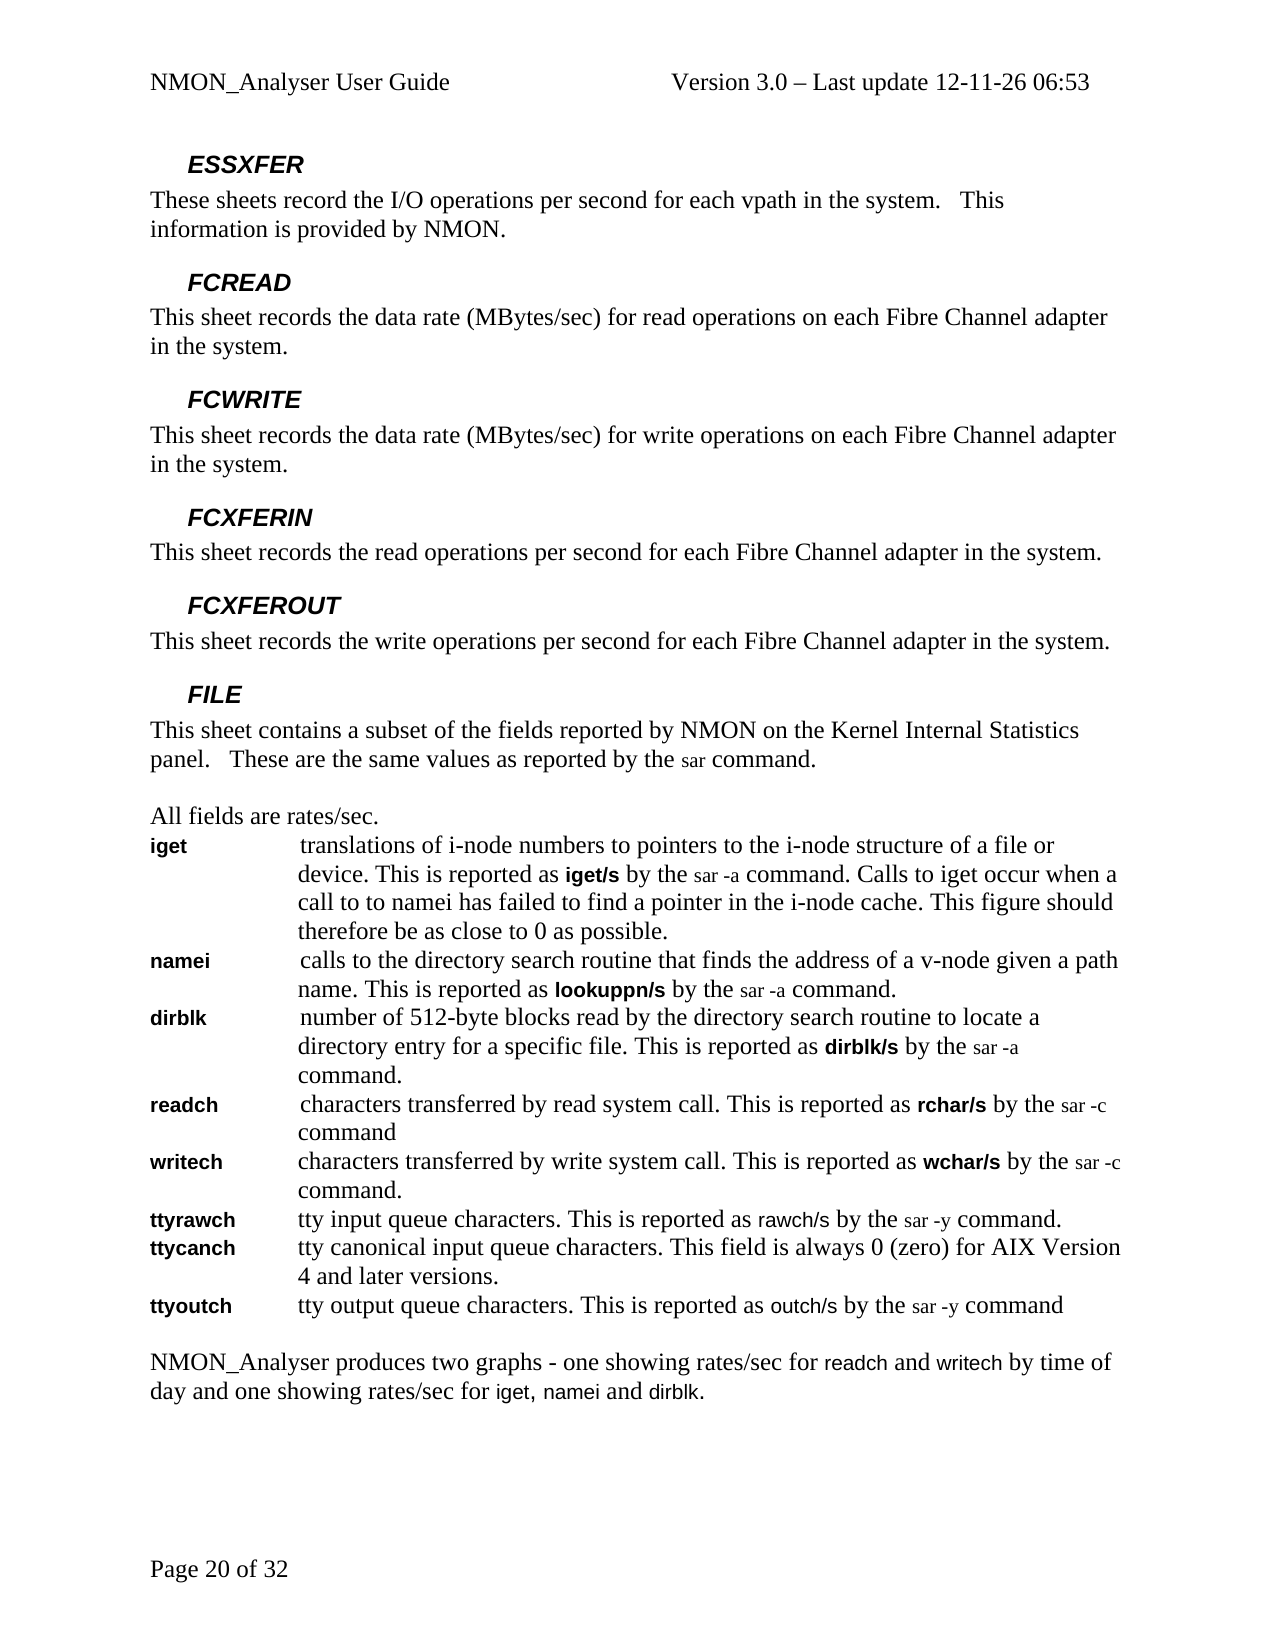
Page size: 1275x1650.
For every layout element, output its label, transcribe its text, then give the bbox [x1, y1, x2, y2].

text namei calls to the directory search routine that finds the address of a v-node given a path name. This is reported as lookuppn/s by the sar -a command. [150, 945, 1125, 1002]
text ttyrawch tty input queue characters. This is reported as rawch/s by the sar -y command. [150, 1204, 1125, 1232]
text NMON_Analyser produces two graphs - one showing rates/sec for readch and writech by time of day and one showing rates/sec for iget, namei and dirblk. [150, 1347, 1125, 1405]
text ttyoutch tty output queue characters. This is reported as outch/s by the sar -y command [150, 1290, 1125, 1319]
subtitle FCXFERIN [187, 502, 1125, 531]
text This sheet contains a subset of the fields reported by NMON on the Kernel Internal Statistics panel. These are the same values as reported by the sar command. [150, 715, 1125, 772]
subtitle FCREAD [187, 267, 1125, 296]
text iget translations of i-node numbers to pointers to the i-node structure of a file or device. This is reported as iget/s by the sar -a command. Calls to iget occur when a call to to namei has failed to find a pointer in the i-node cache. This figure should therefore be as close to 0 as possible. [150, 830, 1125, 945]
text This sheet records the data rate (MBytes/sec) for read operations on each Fibre Channel adapter in the system. [150, 302, 1125, 360]
text readch characters transferred by read system call. This is reported as rchar/s by the sar -c command [150, 1089, 1125, 1146]
text dirblk number of 512-byte blocks read by the directory search routine to locate a directory entry for a specific file. This is reported as dirblk/s by the sar -a command. [150, 1002, 1125, 1089]
subtitle FCXFEROUT [187, 591, 1125, 620]
subtitle FILE [187, 680, 1125, 709]
text All fields are rates/sec. [150, 801, 1125, 830]
subtitle FCWRITE [187, 385, 1125, 414]
text This sheet records the read operations per second for each Fibre Channel adapter in the system. [150, 537, 1125, 566]
text These sheets record the I/O operations per second for each vpath in the system. This information is provided by NMON. [150, 185, 1125, 242]
text This sheet records the data rate (MBytes/sec) for write operations on each Fibre Channel adapter in the system. [150, 420, 1125, 477]
subtitle ESSXFER [187, 150, 1125, 179]
text ttycanch tty canonical input queue characters. This field is always 0 (zero) for AIX Version 4 and later versions. [150, 1232, 1125, 1290]
text writech characters transferred by write system call. This is reported as wchar/s by the sar -c command. [150, 1146, 1125, 1204]
text This sheet records the write operations per second for each Fibre Channel adapter in the system. [150, 626, 1125, 655]
